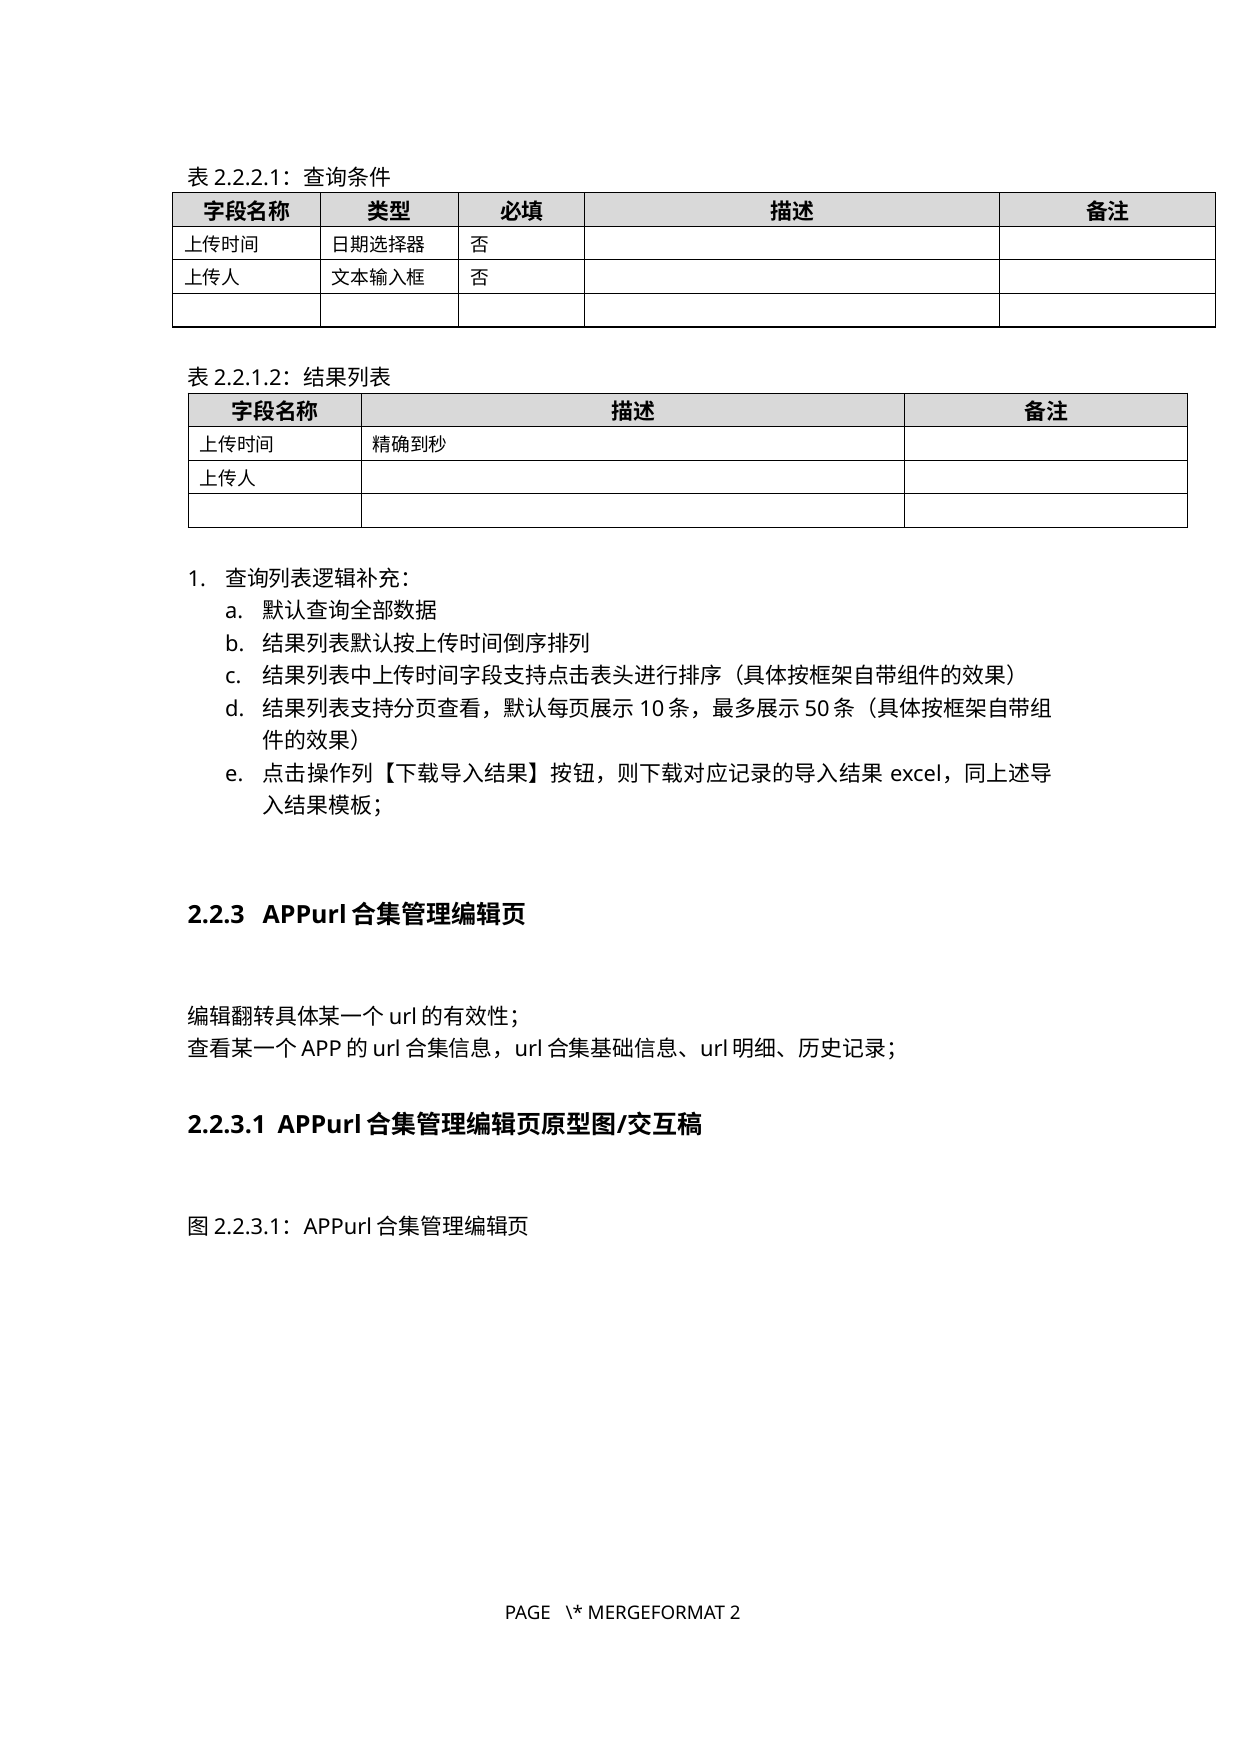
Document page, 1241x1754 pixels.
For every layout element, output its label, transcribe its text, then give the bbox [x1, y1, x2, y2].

table_header 类型 [321, 193, 458, 226]
table_cell 精确到秒 [362, 427, 904, 459]
list 查询列表逻辑补充： [187, 560, 1053, 593]
table_header 必填 [459, 193, 584, 226]
text 表2.2.1.2：结果列表 [187, 360, 1053, 392]
table_cell 上传人 [189, 461, 361, 493]
table_cell 上传人 [173, 260, 320, 293]
text 编辑翻转具体某一个url的有效性； [187, 998, 1053, 1031]
table_cell 否 [459, 260, 584, 293]
list 结果列表默认按上传时间倒序排列 [225, 625, 1053, 658]
table_header 备注 [905, 394, 1187, 426]
table_cell [189, 494, 361, 527]
text 查看某一个APP的url合集信息，url合集基础信息、url明细、历史记录； [187, 1031, 1053, 1063]
table_cell 上传时间 [189, 427, 361, 459]
table_cell 日期选择器 [321, 227, 458, 259]
list 结果列表中上传时间字段支持点击表头进行排序（具体按框架自带组件的效果） [225, 658, 1053, 690]
table_cell [905, 461, 1187, 493]
table_cell [459, 294, 584, 326]
table_cell [585, 294, 999, 326]
subtitle APPurl合集管理编辑页 [187, 880, 1053, 945]
table_cell 上传时间 [173, 227, 320, 259]
subtitle APPurl合集管理编辑页原型图/交互稿 [187, 1090, 1053, 1155]
table_header 描述 [585, 193, 999, 226]
table_cell [362, 494, 904, 527]
text 图2.2.3.1：APPurl合集管理编辑页 [187, 1209, 1053, 1241]
table_cell 否 [459, 227, 584, 259]
table_cell [321, 294, 458, 326]
list 结果列表支持分页查看，默认每页展示10条，最多展示50条（具体按框架自带组件的效果） [225, 690, 1053, 755]
table_cell 文本输入框 [321, 260, 458, 293]
table_header 描述 [362, 394, 904, 426]
list 默认查询全部数据 [225, 593, 1053, 625]
table_cell [905, 494, 1187, 527]
text 表2.2.2.1：查询条件 [187, 160, 1053, 192]
table_cell [585, 260, 999, 293]
table_cell [173, 294, 320, 326]
table_header 字段名称 [189, 394, 361, 426]
table_cell [362, 461, 904, 493]
table_header 字段名称 [173, 193, 320, 226]
table_cell [1000, 227, 1215, 259]
table_cell [1000, 260, 1215, 293]
table_cell [905, 427, 1187, 459]
table_header 备注 [1000, 193, 1215, 226]
table_cell [1000, 294, 1215, 326]
list 点击操作列【下载导入结果】按钮，则下载对应记录的导入结果excel，同上述导入结果模板； [225, 755, 1053, 820]
table_cell [585, 227, 999, 259]
